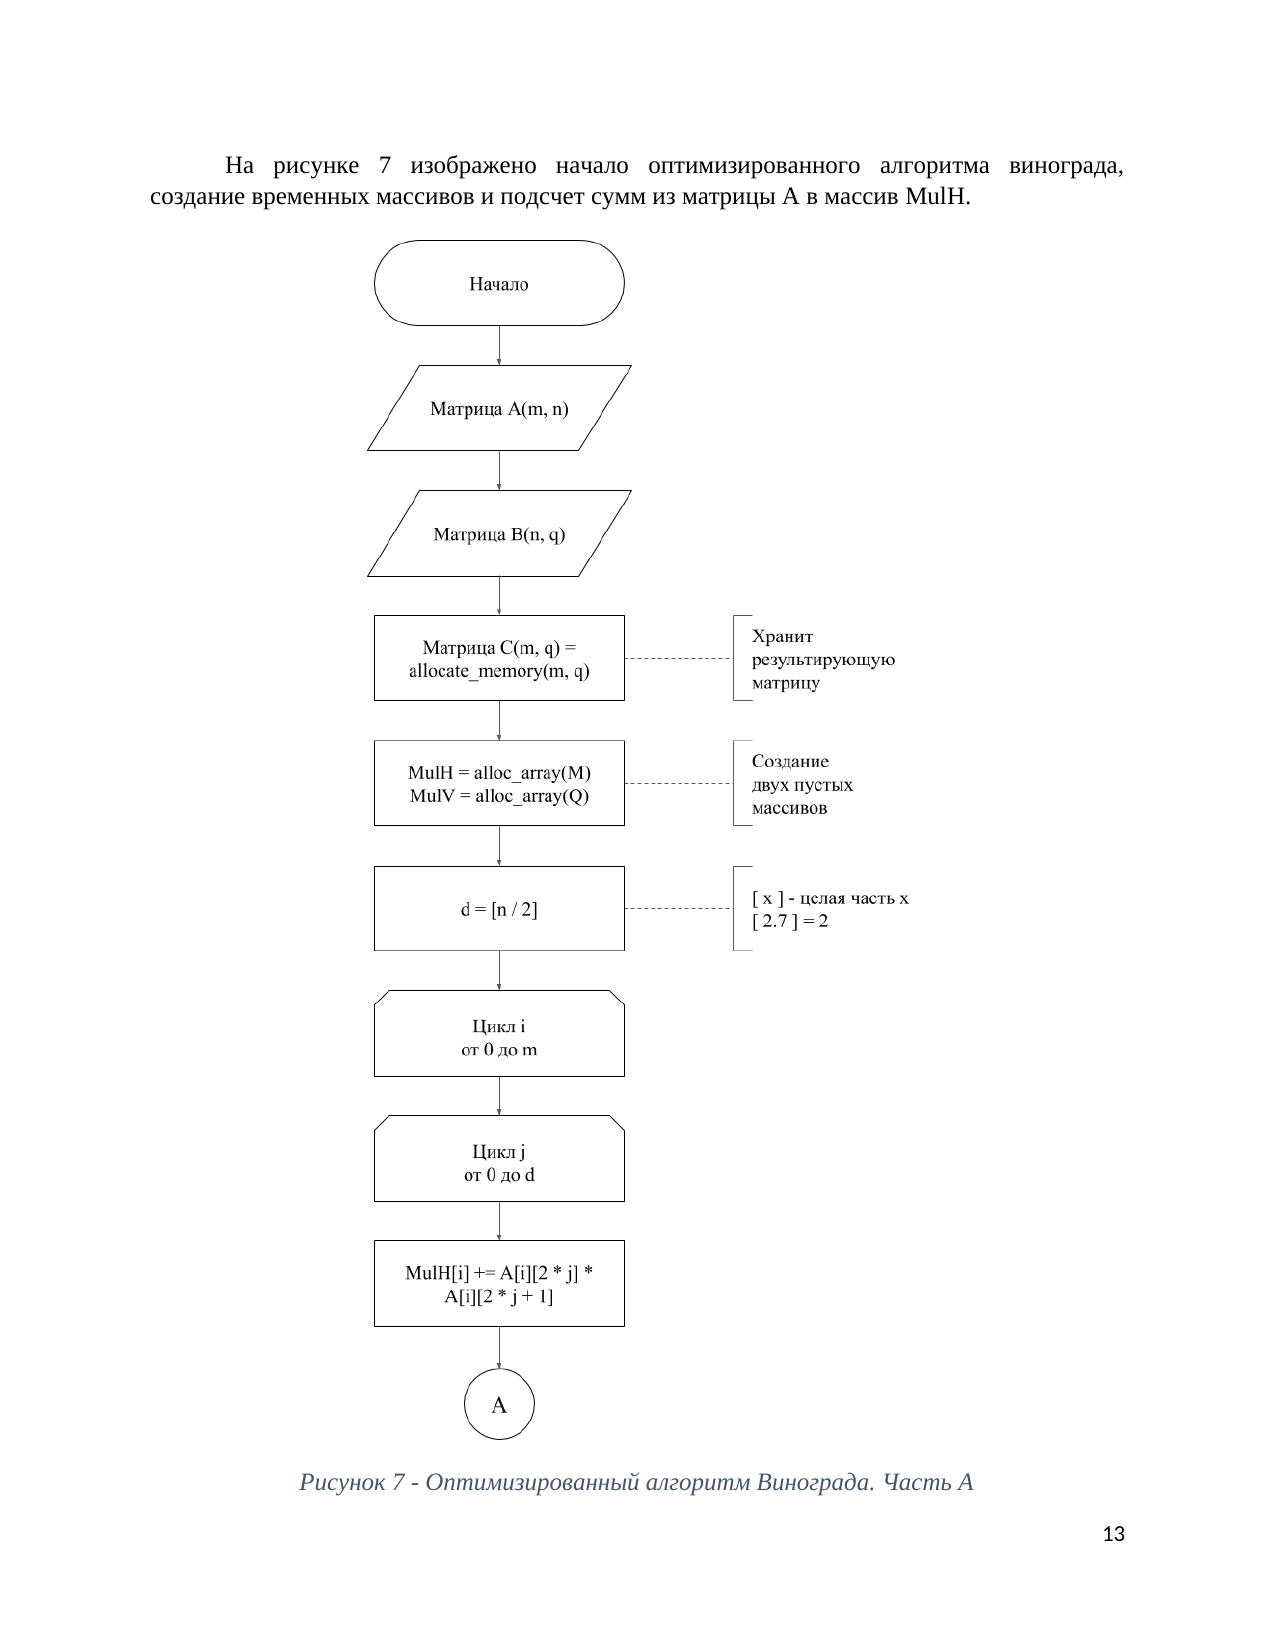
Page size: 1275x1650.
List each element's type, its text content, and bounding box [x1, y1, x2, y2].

text Рисунок 7 - Оптимизированный алгоритм Винограда. Часть А [150, 1467, 1125, 1496]
text На рисунке 7 изображено начало оптимизированного алгоритма винограда, создание временных массивов и подсчет сумм из матрицы А в массив MulH. [150, 150, 1125, 210]
picture [354, 228, 921, 1448]
